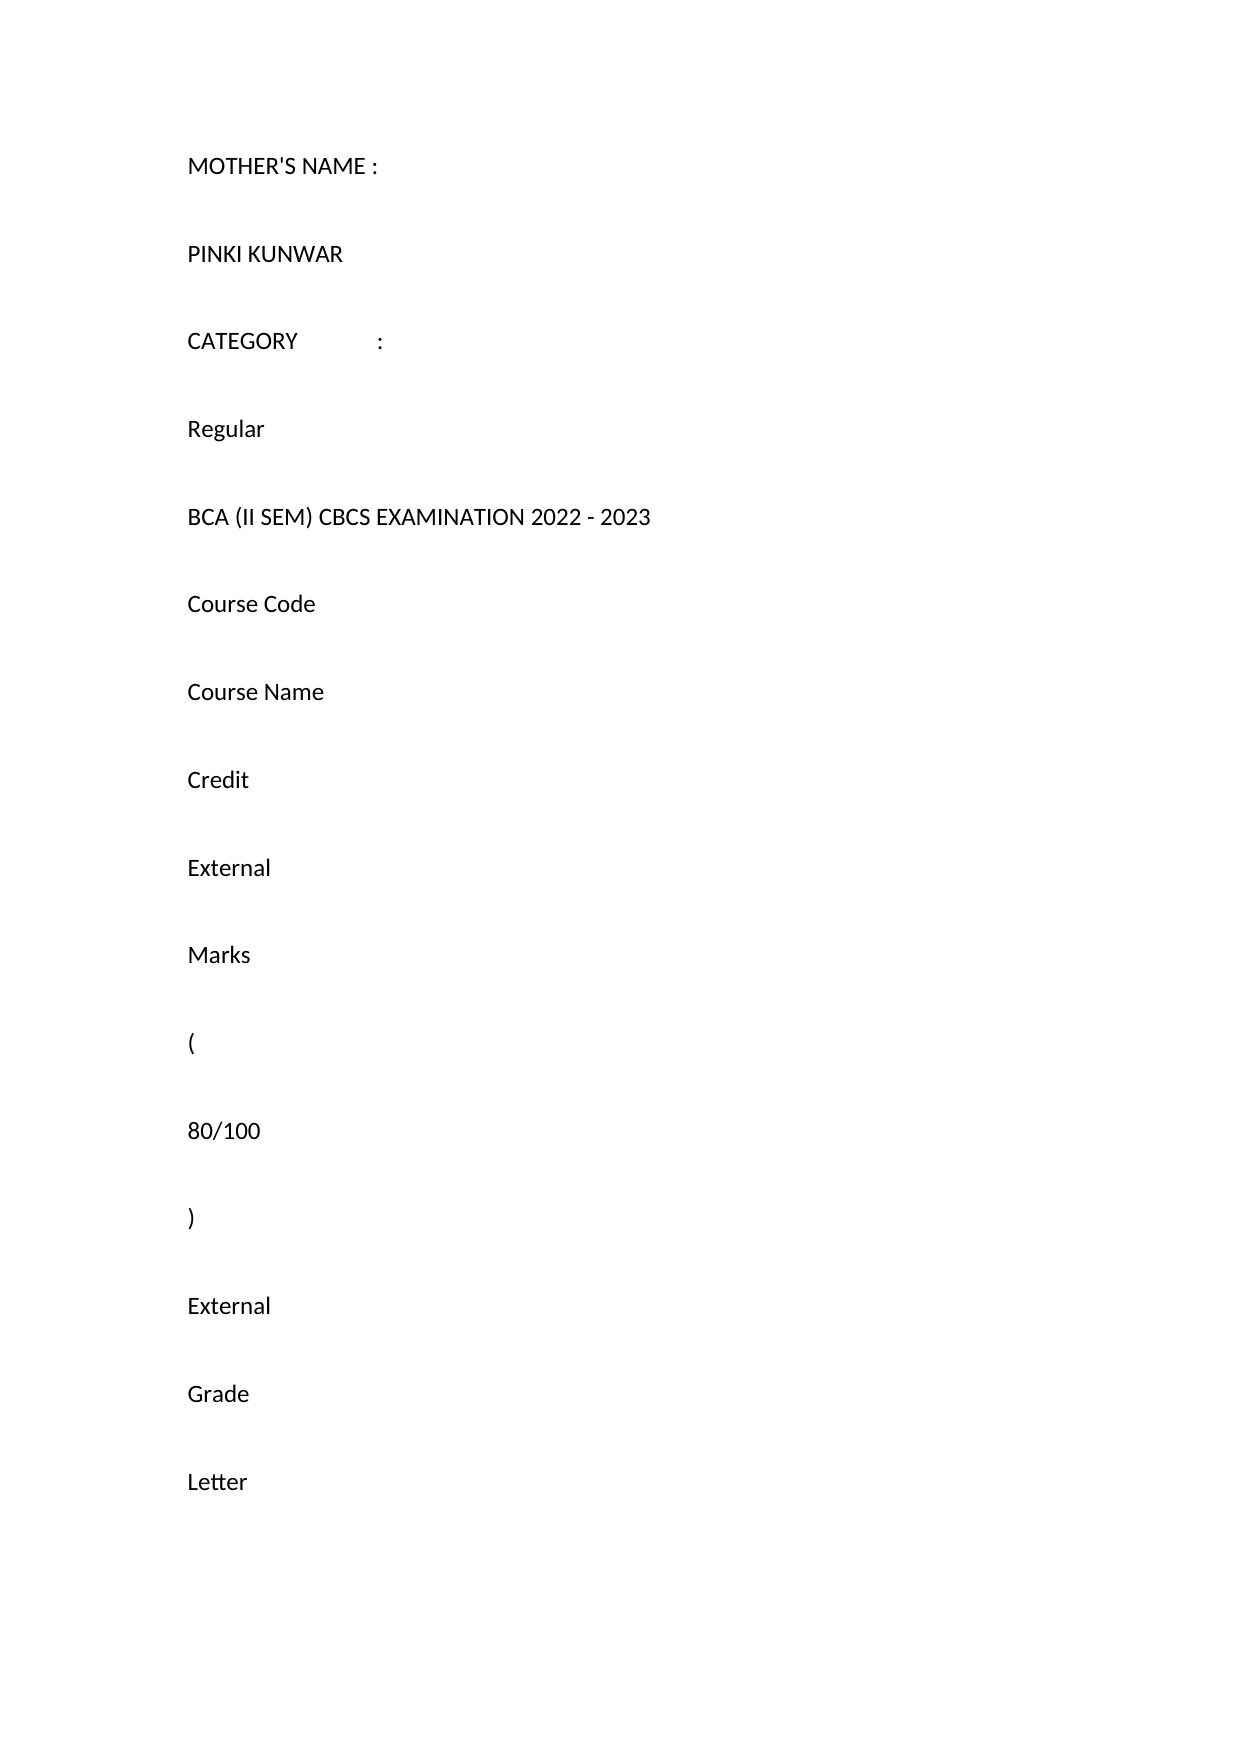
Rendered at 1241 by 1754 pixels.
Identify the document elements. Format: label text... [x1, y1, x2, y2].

text ( [187, 1027, 1053, 1090]
text Credit [187, 764, 1053, 827]
text PINKI KUNWAR [187, 238, 1053, 300]
text Marks [187, 939, 1053, 1002]
text 80/100 [187, 1115, 1053, 1177]
text Letter [187, 1466, 1053, 1528]
text CATEGORY : [187, 325, 1053, 388]
text Course Name [187, 676, 1053, 739]
text External [187, 1290, 1053, 1353]
text Grade [187, 1378, 1053, 1441]
text ) [187, 1202, 1053, 1265]
text MOTHER'S NAME : [187, 150, 1053, 213]
text External [187, 852, 1053, 914]
text Regular [187, 413, 1053, 476]
text Course Code [187, 588, 1053, 651]
text BCA (II SEM) CBCS EXAMINATION 2022 - 2023 [187, 501, 1053, 563]
